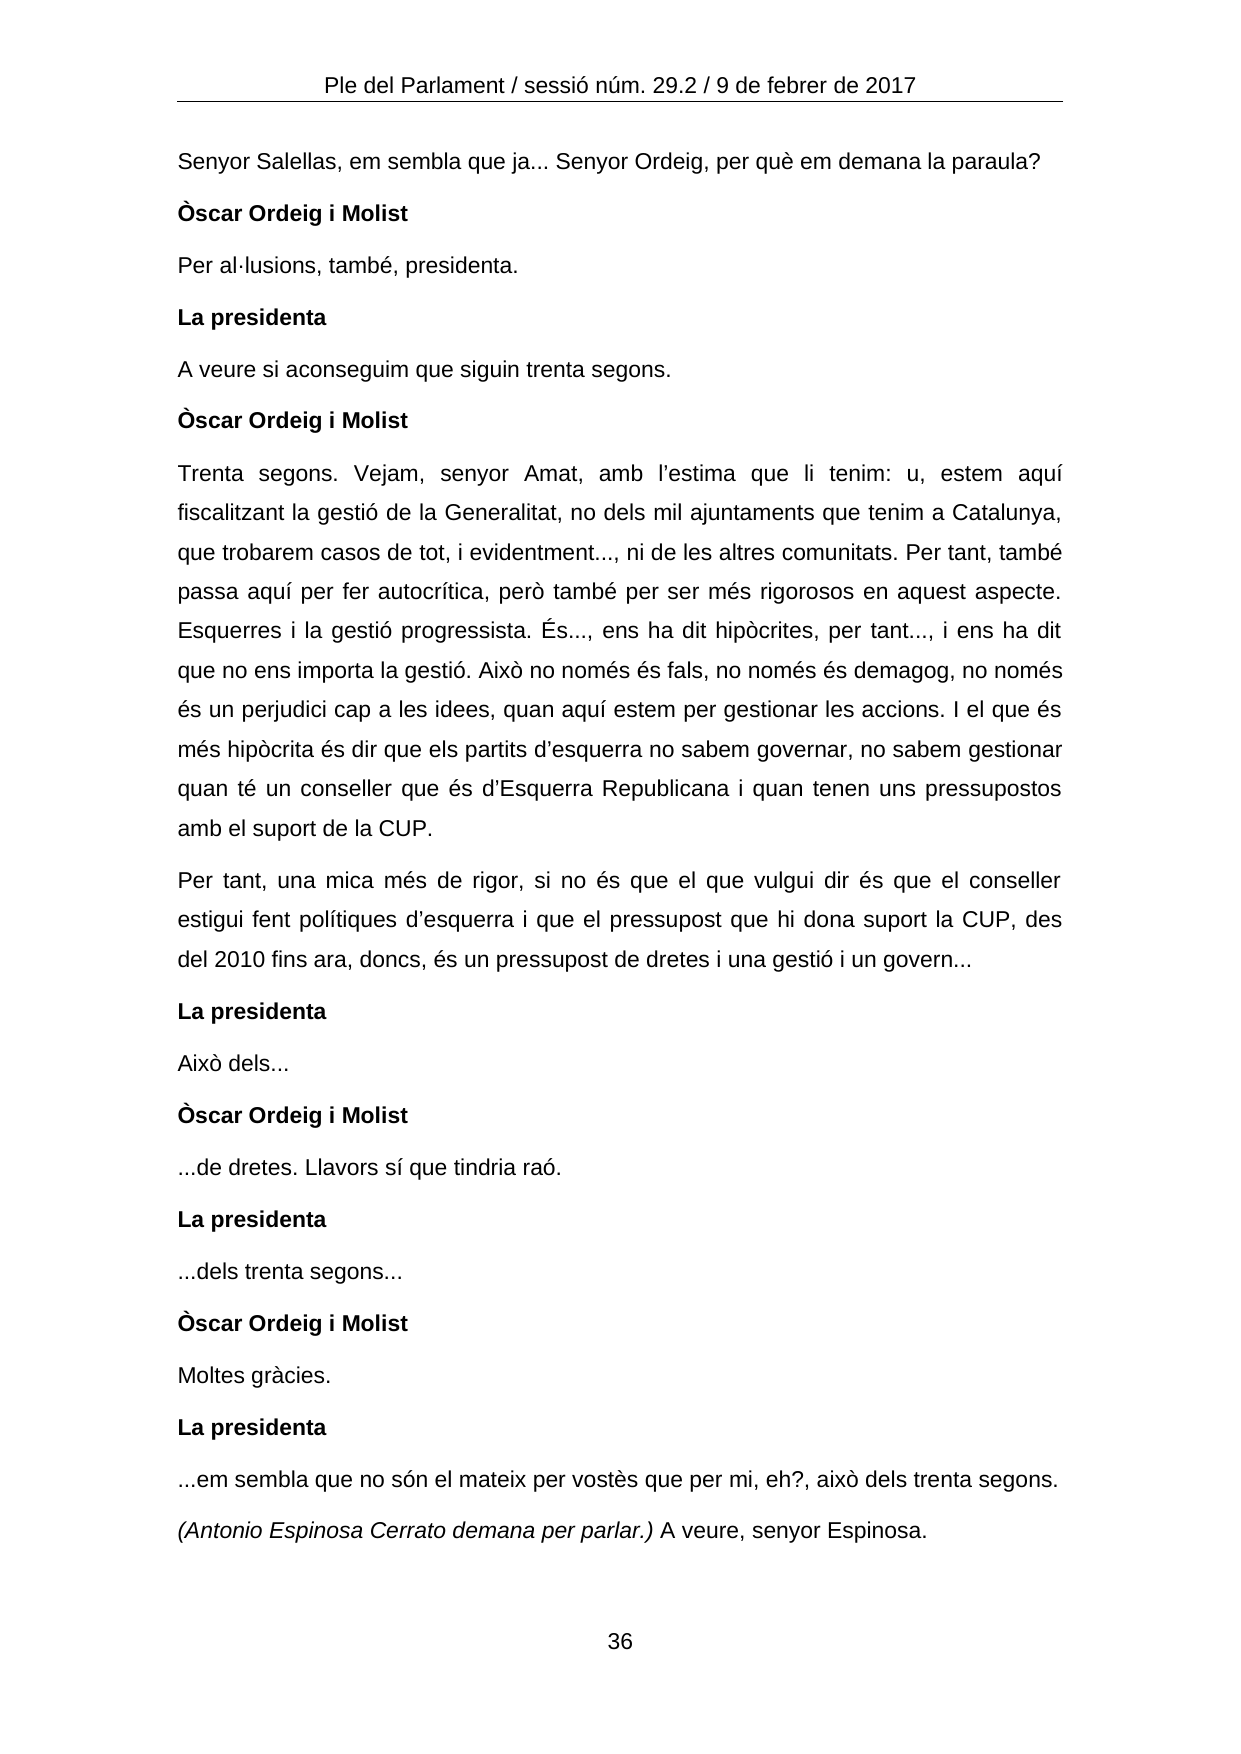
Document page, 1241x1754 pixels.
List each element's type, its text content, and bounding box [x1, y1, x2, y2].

text Òscar Ordeig i Molist [177, 1309, 1063, 1336]
text ...dels trenta segons... [177, 1258, 1063, 1284]
text ...de dretes. Llavors sí que tindria raó. [177, 1154, 1063, 1180]
text Moltes gràcies. [177, 1362, 1063, 1388]
text (Antonio Espinosa Cerrato demana per parlar.) A veure, senyor Espinosa. [177, 1517, 1063, 1544]
text La presidenta [177, 1413, 1063, 1440]
text La presidenta [177, 998, 1063, 1024]
text Senyor Salellas, em sembla que ja... Senyor Ordeig, per què em demana la paraula? [177, 148, 1063, 174]
text Trenta segons. Vejam, senyor Amat, amb l’estima que li tenim: u, estem aquí fiscalitzant la gestió de la Generalitat, no dels mil ajuntaments que tenim a Catalunya, que trobarem casos de tot, i evidentment..., ni de les altres comunitats. Per tant, també passa aquí per fer autocrítica, però també per ser més rigorosos en aquest aspecte. Esquerres i la gestió progressista. És..., ens ha dit hipòcrites, per tant..., i ens ha dit que no ens importa la gestió. Això no només és fals, no només és demagog, no només és un perjudici cap a les idees, quan aquí estem per gestionar les accions. I el que és més hipòcrita és dir que els partits d’esquerra no sabem governar, no sabem gestionar quan té un conseller que és d’Esquerra Republicana i quan tenen uns pressupostos amb el suport de la CUP. [177, 459, 1063, 841]
text Per tant, una mica més de rigor, si no és que el que vulgui dir és que el conseller estigui fent polítiques d’esquerra i que el pressupost que hi dona suport la CUP, des del 2010 fins ara, doncs, és un pressupost de dretes i una gestió i un govern... [177, 867, 1063, 972]
text Òscar Ordeig i Molist [177, 199, 1063, 226]
text Òscar Ordeig i Molist [177, 407, 1063, 434]
text La presidenta [177, 1206, 1063, 1232]
text La presidenta [177, 303, 1063, 330]
text Òscar Ordeig i Molist [177, 1102, 1063, 1128]
text A veure si aconseguim que siguin trenta segons. [177, 356, 1063, 382]
text ...em sembla que no són el mateix per vostès que per mi, eh?, això dels trenta segons. [177, 1466, 1063, 1492]
text Per al·lusions, també, presidenta. [177, 252, 1063, 278]
text Això dels... [177, 1050, 1063, 1076]
